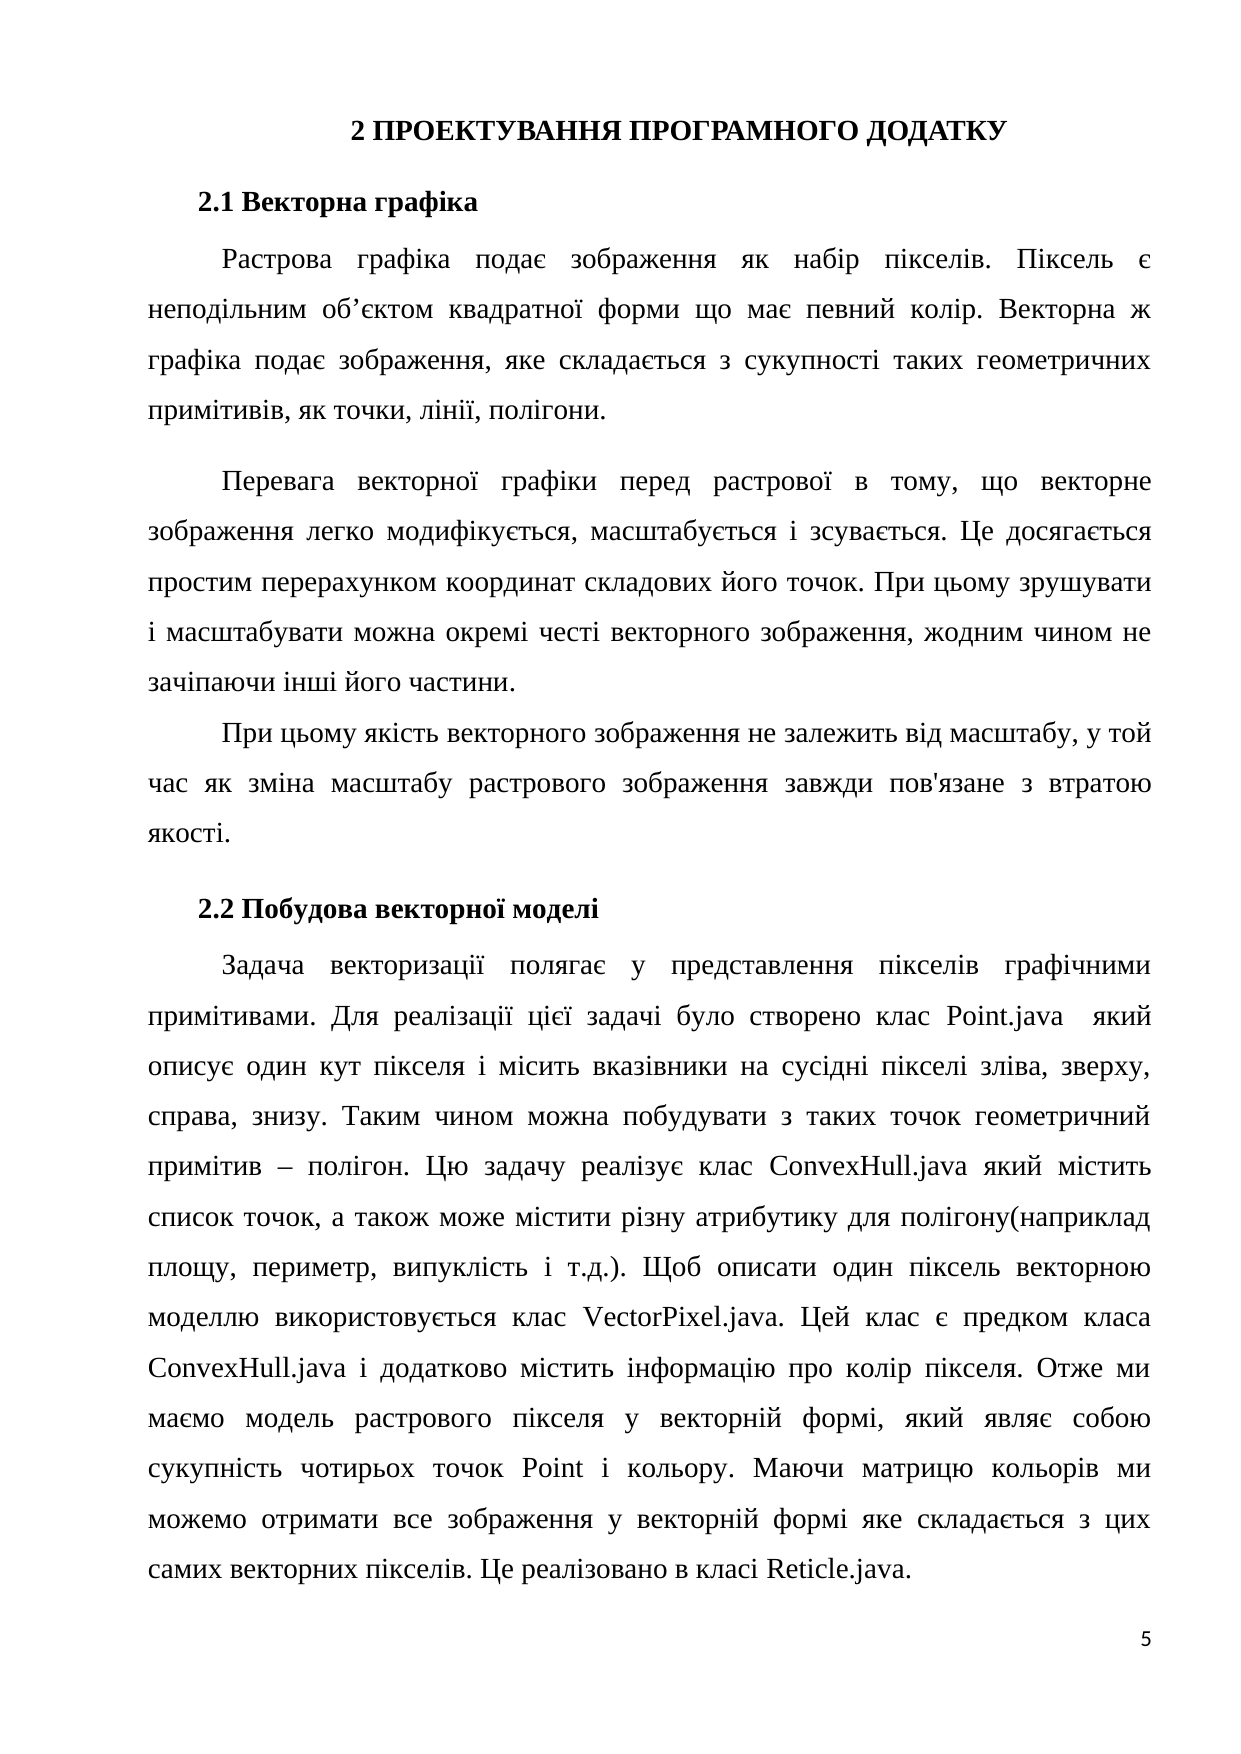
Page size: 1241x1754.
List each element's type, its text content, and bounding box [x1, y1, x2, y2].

subtitle 2.2 Побудова векторної моделі [198, 891, 1152, 924]
text Задача векторизації полягає у представлення пікселів графічними примітивами. Для реалізації цієї задачі було створено клас Point.java який описує один кут пікселя і місить вказівники на сусідні пікселі зліва, зверху, справа, знизу. Таким чином можна побудувати з таких точок геометричний примітив – полігон. Цю задачу реалізує клас ConvexHull.java який містить список точок, а також може містити різну атрибутику для полігону(наприклад площу, периметр, випуклість і т.д.). Щоб описати один піксель векторною моделлю використовується клас VectorPixel.java. Цей клас є предком класа ConvexHull.java і додатково містить інформацію про колір пікселя. Отже ми маємо модель растрового пікселя у векторній формі, який являє собою сукупність чотирьох точок Point і кольору. Маючи матрицю кольорів ми можемо отримати все зображення у векторній формі яке складається з цих самих векторних пікселів. Це реалізовано в класі Reticle.java. [148, 947, 1152, 1584]
text Растрова графіка подає зображення як набір пікселів. Піксель є неподільним об’єктом квадратної форми що має певний колір. Векторна ж графіка подає зображення, яке складається з сукупності таких геометричних примітивів, як точки, лінії, полігони. [148, 241, 1152, 426]
subtitle Проектування програмного додатку [148, 113, 1152, 147]
subtitle 2.1 Векторна графіка [198, 184, 1152, 218]
text Перевага векторної графіки перед растрової в тому, що векторне зображення легко модифікується, масштабується і зсувається. Це досягається простим перерахунком координат складових його точок. При цьому зрушувати і масштабувати можна окремі честі векторного зображення, жодним чином не зачіпаючи інші його частини. При цьому якість векторного зображення не залежить від масштабу, у той час як зміна масштабу растрового зображення завжди пов'язане з втратою якості. [148, 463, 1152, 849]
